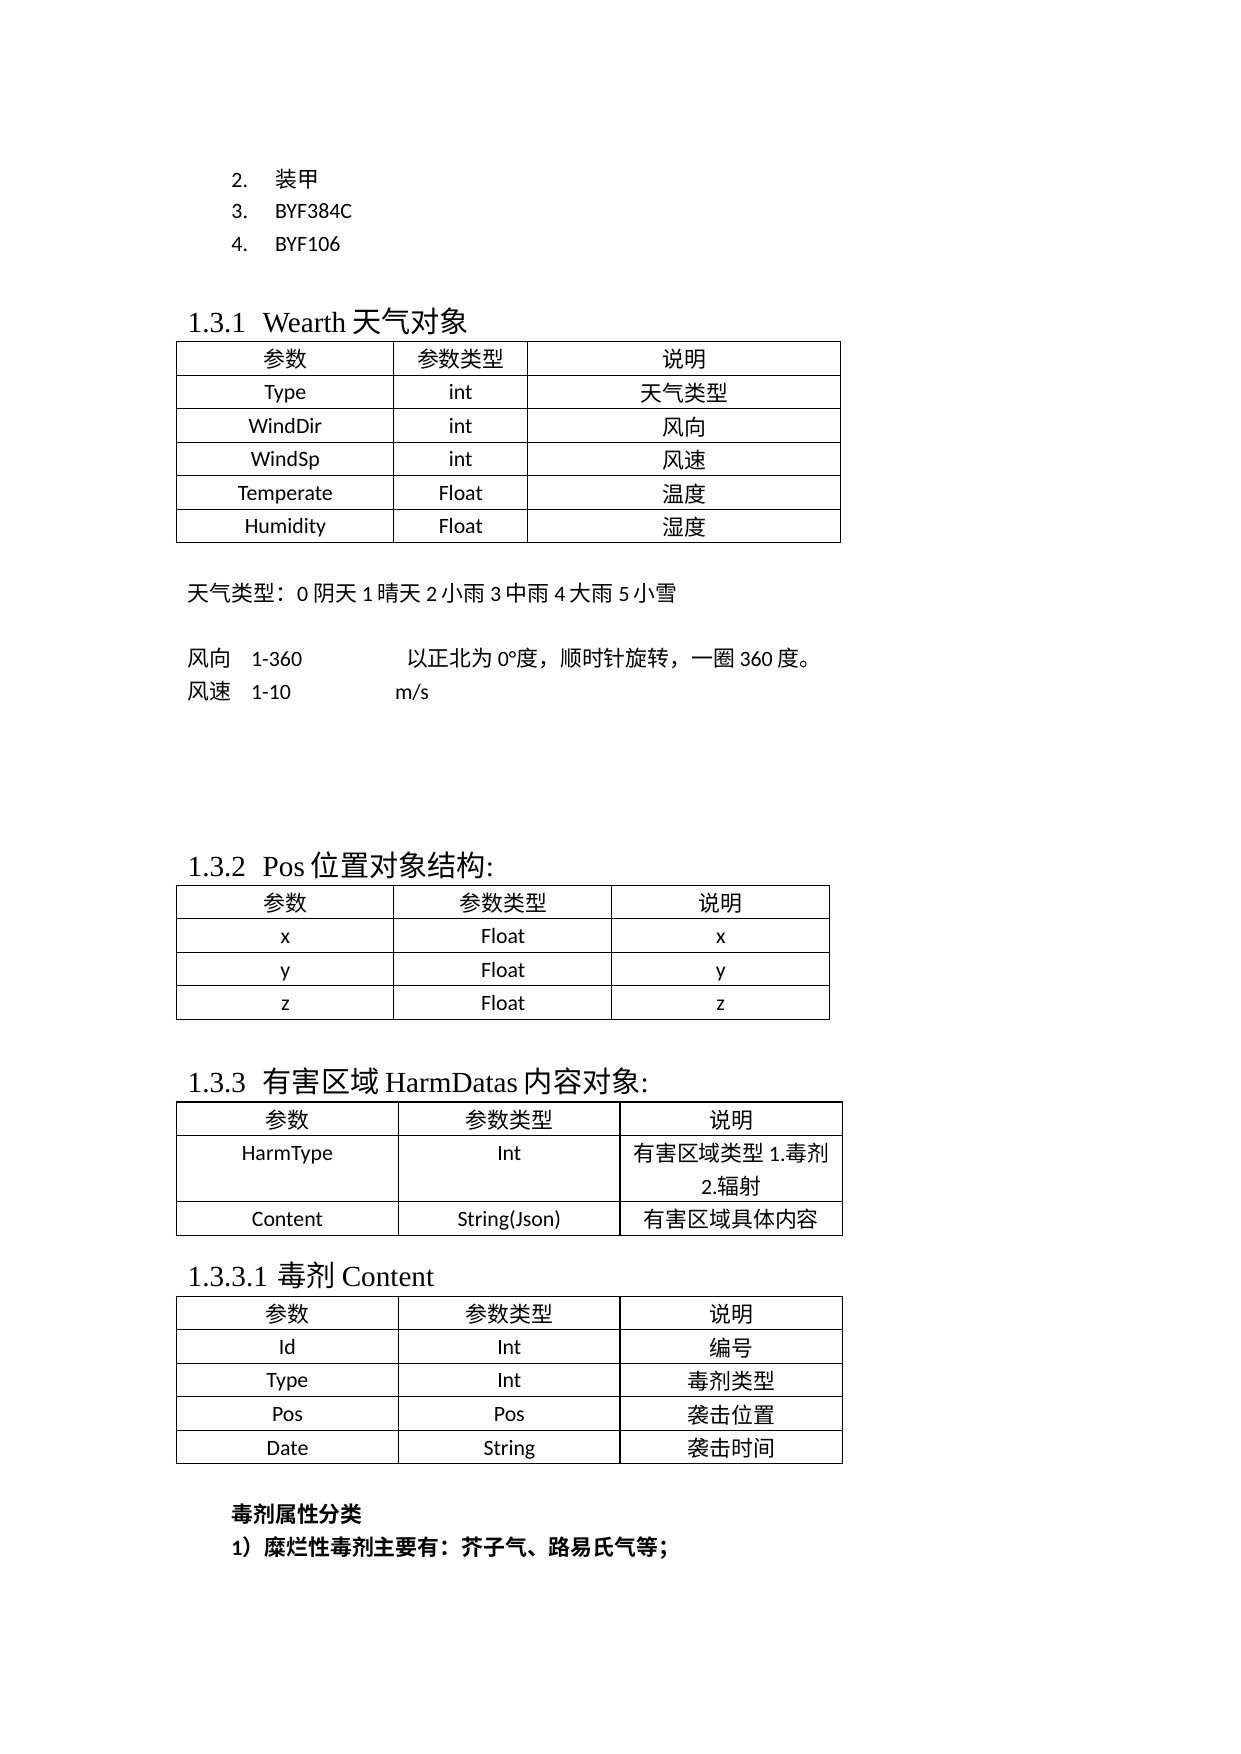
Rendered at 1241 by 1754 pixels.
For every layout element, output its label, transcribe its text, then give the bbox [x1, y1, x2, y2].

table_cell int [394, 376, 527, 408]
table_cell Int [399, 1364, 619, 1396]
table_header 参数类型 [399, 1297, 619, 1329]
table_cell 编号 [621, 1330, 842, 1363]
text 风向 1-360 以正北为0°度，顺时针旋转，一圈360度。 [187, 641, 1053, 673]
subtitle Pos位置对象结构: [187, 841, 1053, 885]
text 天气类型：0 阴天 1晴天 2小雨 3中雨 4大雨 5小雪 [187, 576, 1053, 608]
table_cell Int [399, 1136, 619, 1201]
table_cell 有害区域具体内容 [621, 1202, 842, 1234]
table_cell 袭击时间 [621, 1431, 842, 1463]
subtitle 毒剂Content [187, 1252, 1053, 1296]
table_header 参数类型 [394, 342, 527, 374]
table_cell Int [399, 1330, 619, 1363]
table_cell z [177, 986, 393, 1019]
table_cell z [612, 986, 829, 1019]
table_cell 天气类型 [528, 376, 840, 408]
table_cell Type [177, 376, 393, 408]
table_cell 湿度 [528, 510, 840, 542]
table_cell 有害区域类型1.毒剂 2.辐射 [621, 1136, 842, 1201]
table_cell y [612, 953, 829, 985]
table_cell int [394, 409, 527, 442]
table_header 参数 [177, 342, 393, 374]
table_cell Humidity [177, 510, 393, 542]
table_cell WindDir [177, 409, 393, 442]
table_header 参数类型 [399, 1103, 619, 1135]
table_cell WindSp [177, 443, 393, 475]
table_cell y [177, 953, 393, 985]
table_cell 风向 [528, 409, 840, 442]
table_cell Pos [399, 1397, 619, 1430]
table_cell Float [394, 510, 527, 542]
text 风速 1-10 m/s [187, 673, 1053, 706]
table_cell 袭击位置 [621, 1397, 842, 1430]
table_header 说明 [612, 886, 829, 918]
table_cell Float [394, 986, 611, 1019]
table_header 参数 [177, 886, 393, 918]
text 毒剂属性分类 [187, 1497, 1053, 1529]
table_cell String(Json) [399, 1202, 619, 1234]
table_header 说明 [621, 1103, 842, 1135]
table_cell Pos [177, 1397, 398, 1430]
list 装甲 [187, 162, 1053, 194]
table_cell Type [177, 1364, 398, 1396]
subtitle Wearth天气对象 [187, 297, 1053, 341]
table_cell Content [177, 1202, 398, 1234]
table_cell String [399, 1431, 619, 1463]
table_header 说明 [528, 342, 840, 374]
table_header 参数 [177, 1297, 398, 1329]
table_cell Date [177, 1431, 398, 1463]
table_cell 温度 [528, 476, 840, 509]
list BYF384C [187, 194, 1053, 227]
table_header 参数类型 [394, 886, 611, 918]
text 1）糜烂性毒剂主要有：芥子气、路易氏气等； [187, 1529, 1053, 1562]
table_cell int [394, 443, 527, 475]
table_cell Float [394, 953, 611, 985]
subtitle 有害区域HarmDatas内容对象: [187, 1058, 1053, 1101]
table_cell 风速 [528, 443, 840, 475]
table_header 参数 [177, 1103, 398, 1135]
table_cell 毒剂类型 [621, 1364, 842, 1396]
table_cell Temperate [177, 476, 393, 509]
table_cell Id [177, 1330, 398, 1363]
table_cell Float [394, 919, 611, 952]
table_cell x [612, 919, 829, 952]
list BYF106 [187, 227, 1053, 259]
table_cell Float [394, 476, 527, 509]
table_cell x [177, 919, 393, 952]
table_header 说明 [621, 1297, 842, 1329]
table_cell HarmType [177, 1136, 398, 1201]
